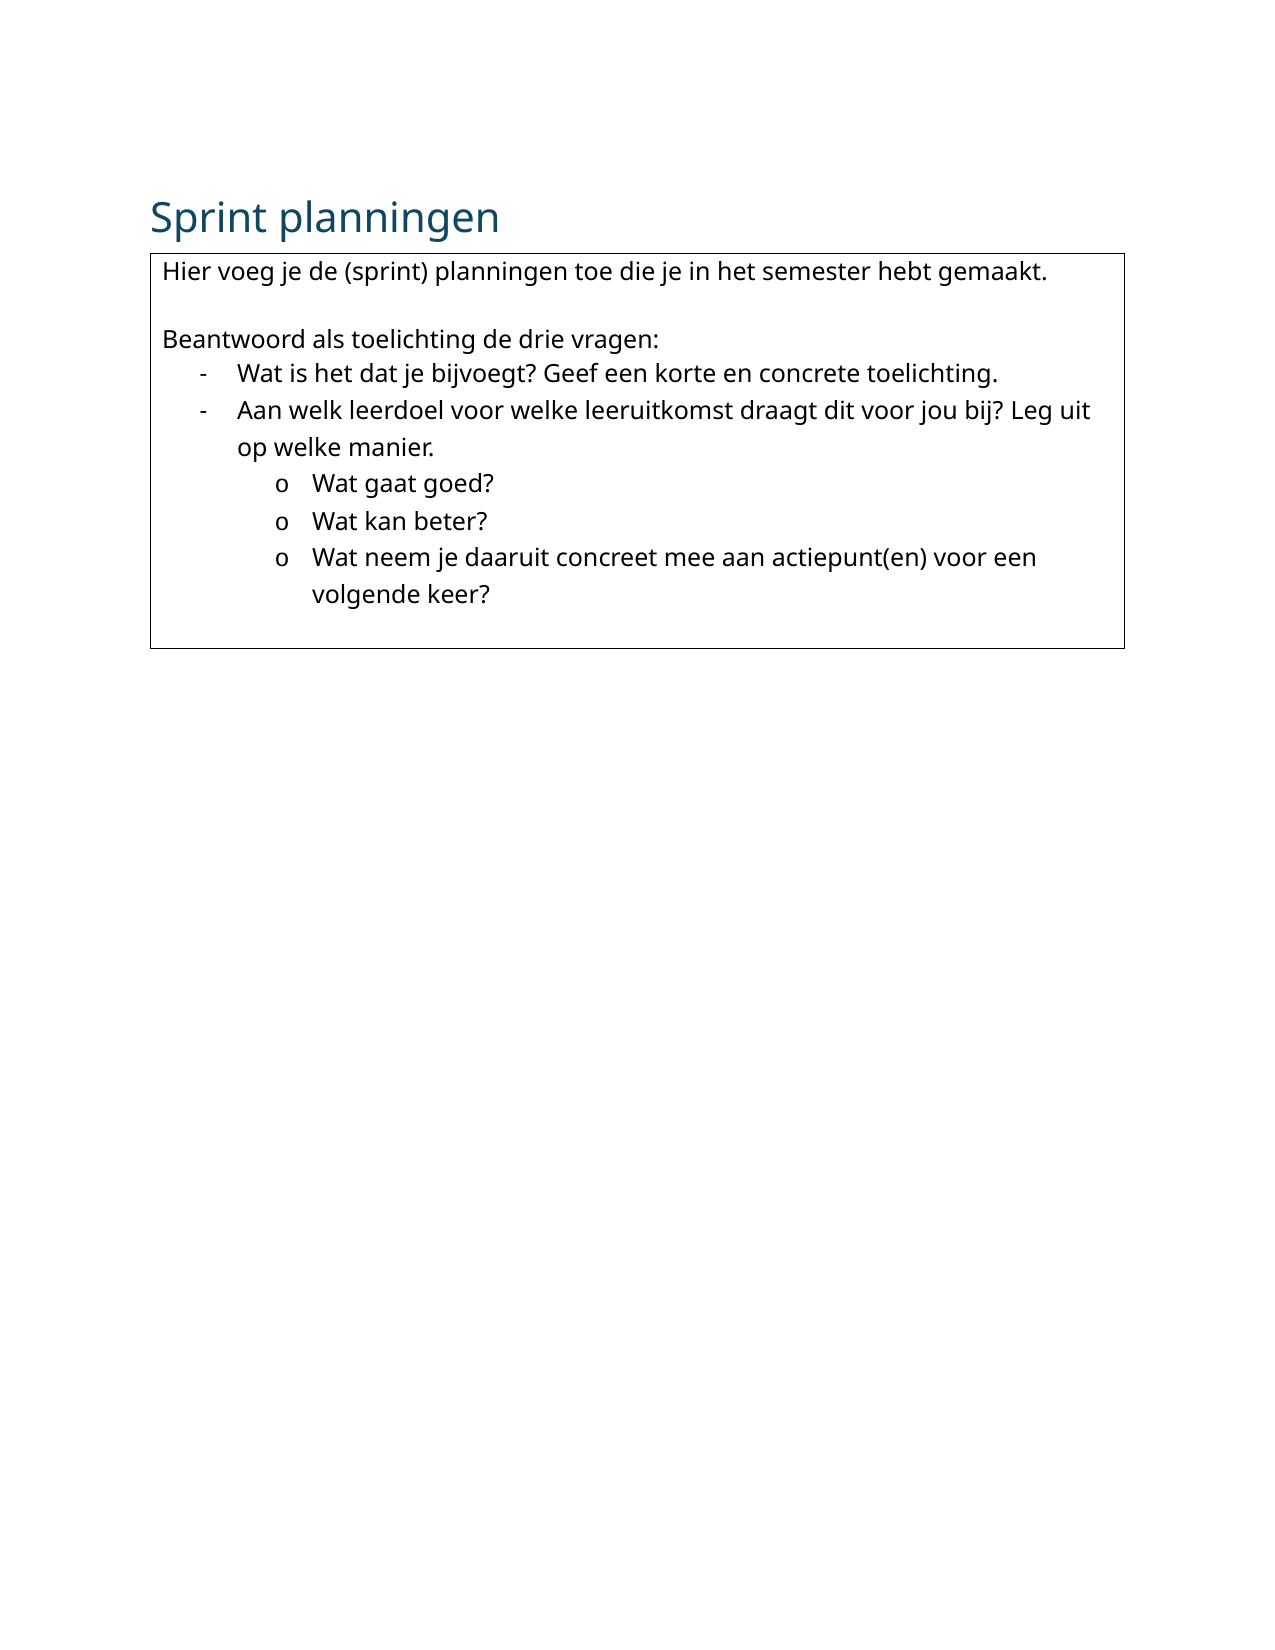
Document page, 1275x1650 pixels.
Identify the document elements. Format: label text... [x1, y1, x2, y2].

table_header Hier voeg je de (sprint) planningen toe die je in het semester hebt gemaakt. Beantwoord als toelichting de drie vragen: Wat is het dat je bijvoegt? Geef een korte en concrete toelichting. Aan welk leerdoel voor welke leeruitkomst draagt dit voor jou bij? Leg uit op welke manier. Wat gaat goed? Wat kan beter? Wat neem je daaruit concreet mee aan actiepunt(en) voor een volgende keer? [151, 254, 1124, 648]
subtitle Sprint planningen [150, 187, 1125, 244]
